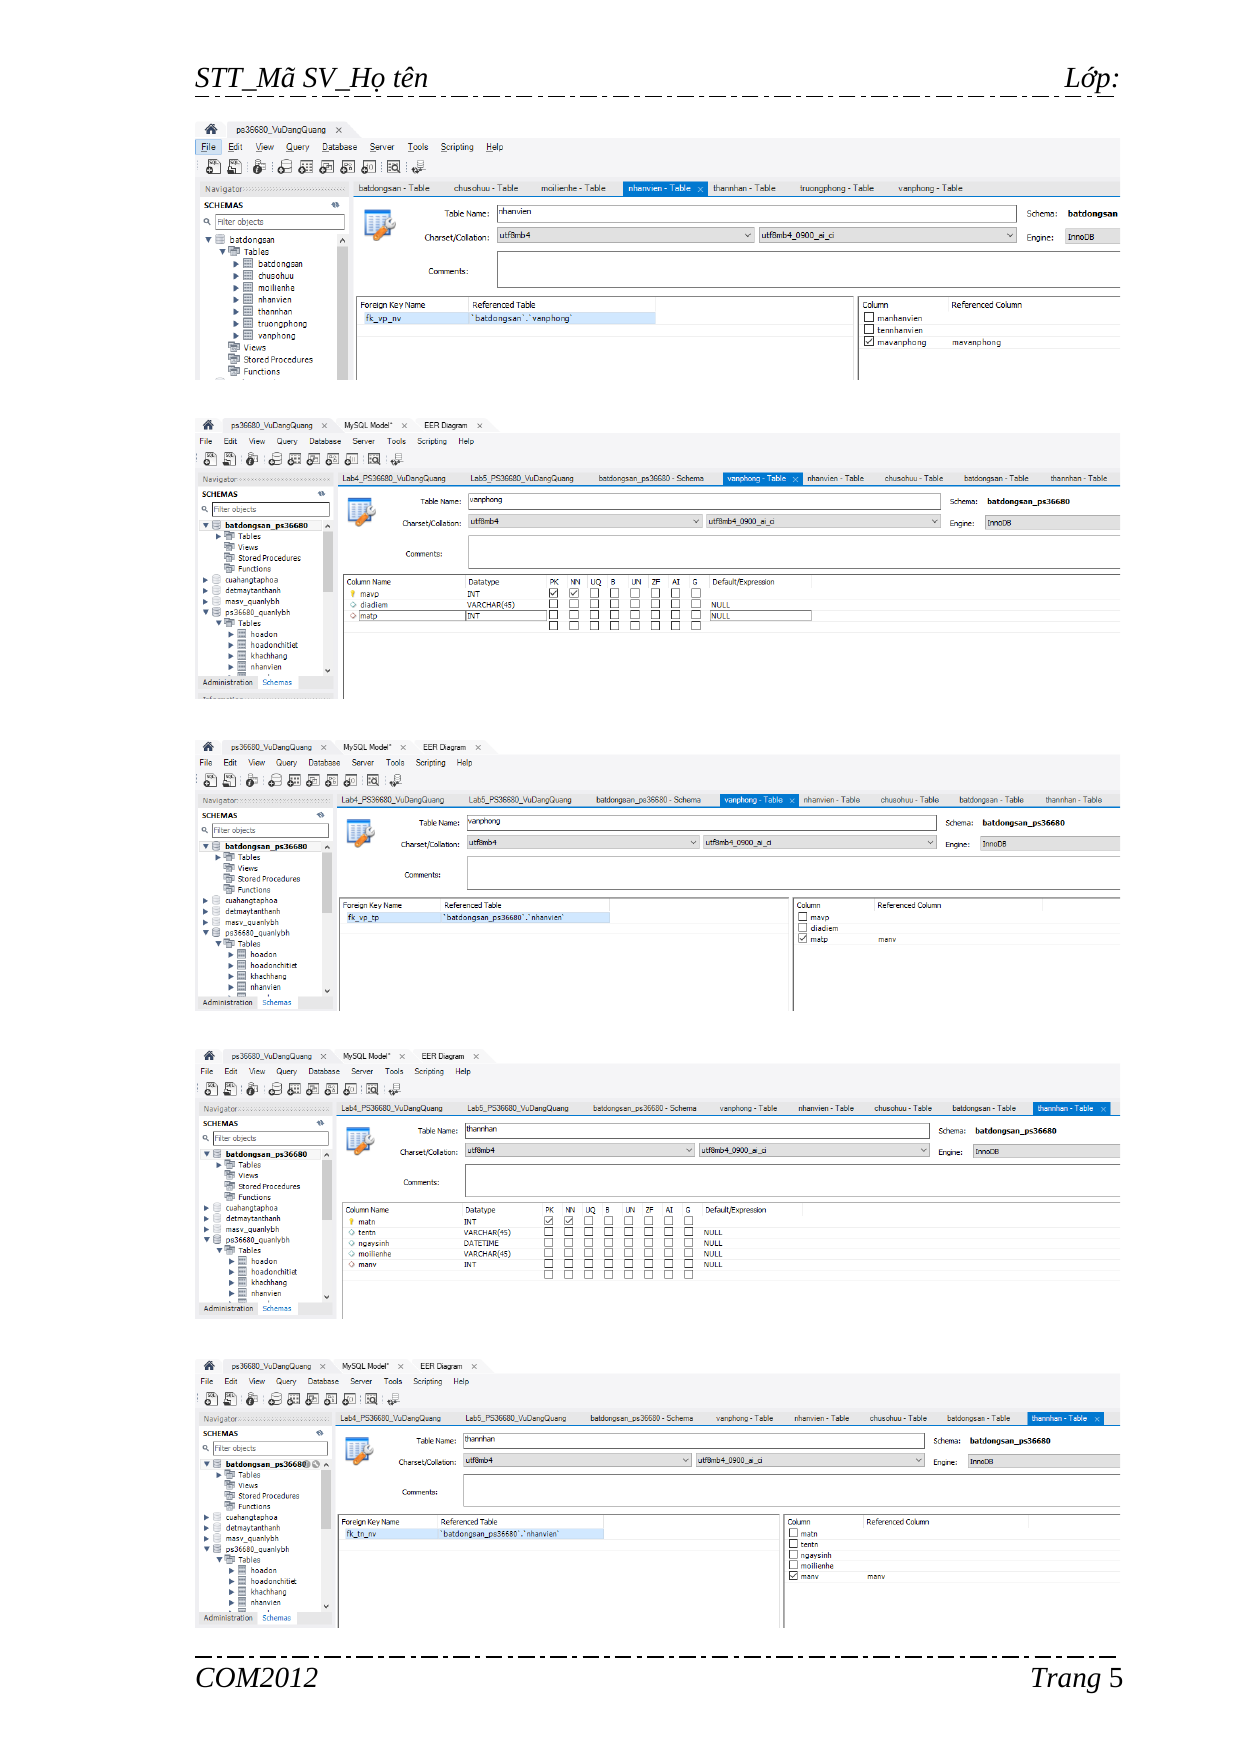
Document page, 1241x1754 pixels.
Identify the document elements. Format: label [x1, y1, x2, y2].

picture [195, 120, 1121, 380]
picture [195, 736, 1121, 1011]
picture [195, 417, 1121, 699]
picture [195, 1047, 1121, 1319]
picture [195, 1356, 1121, 1628]
